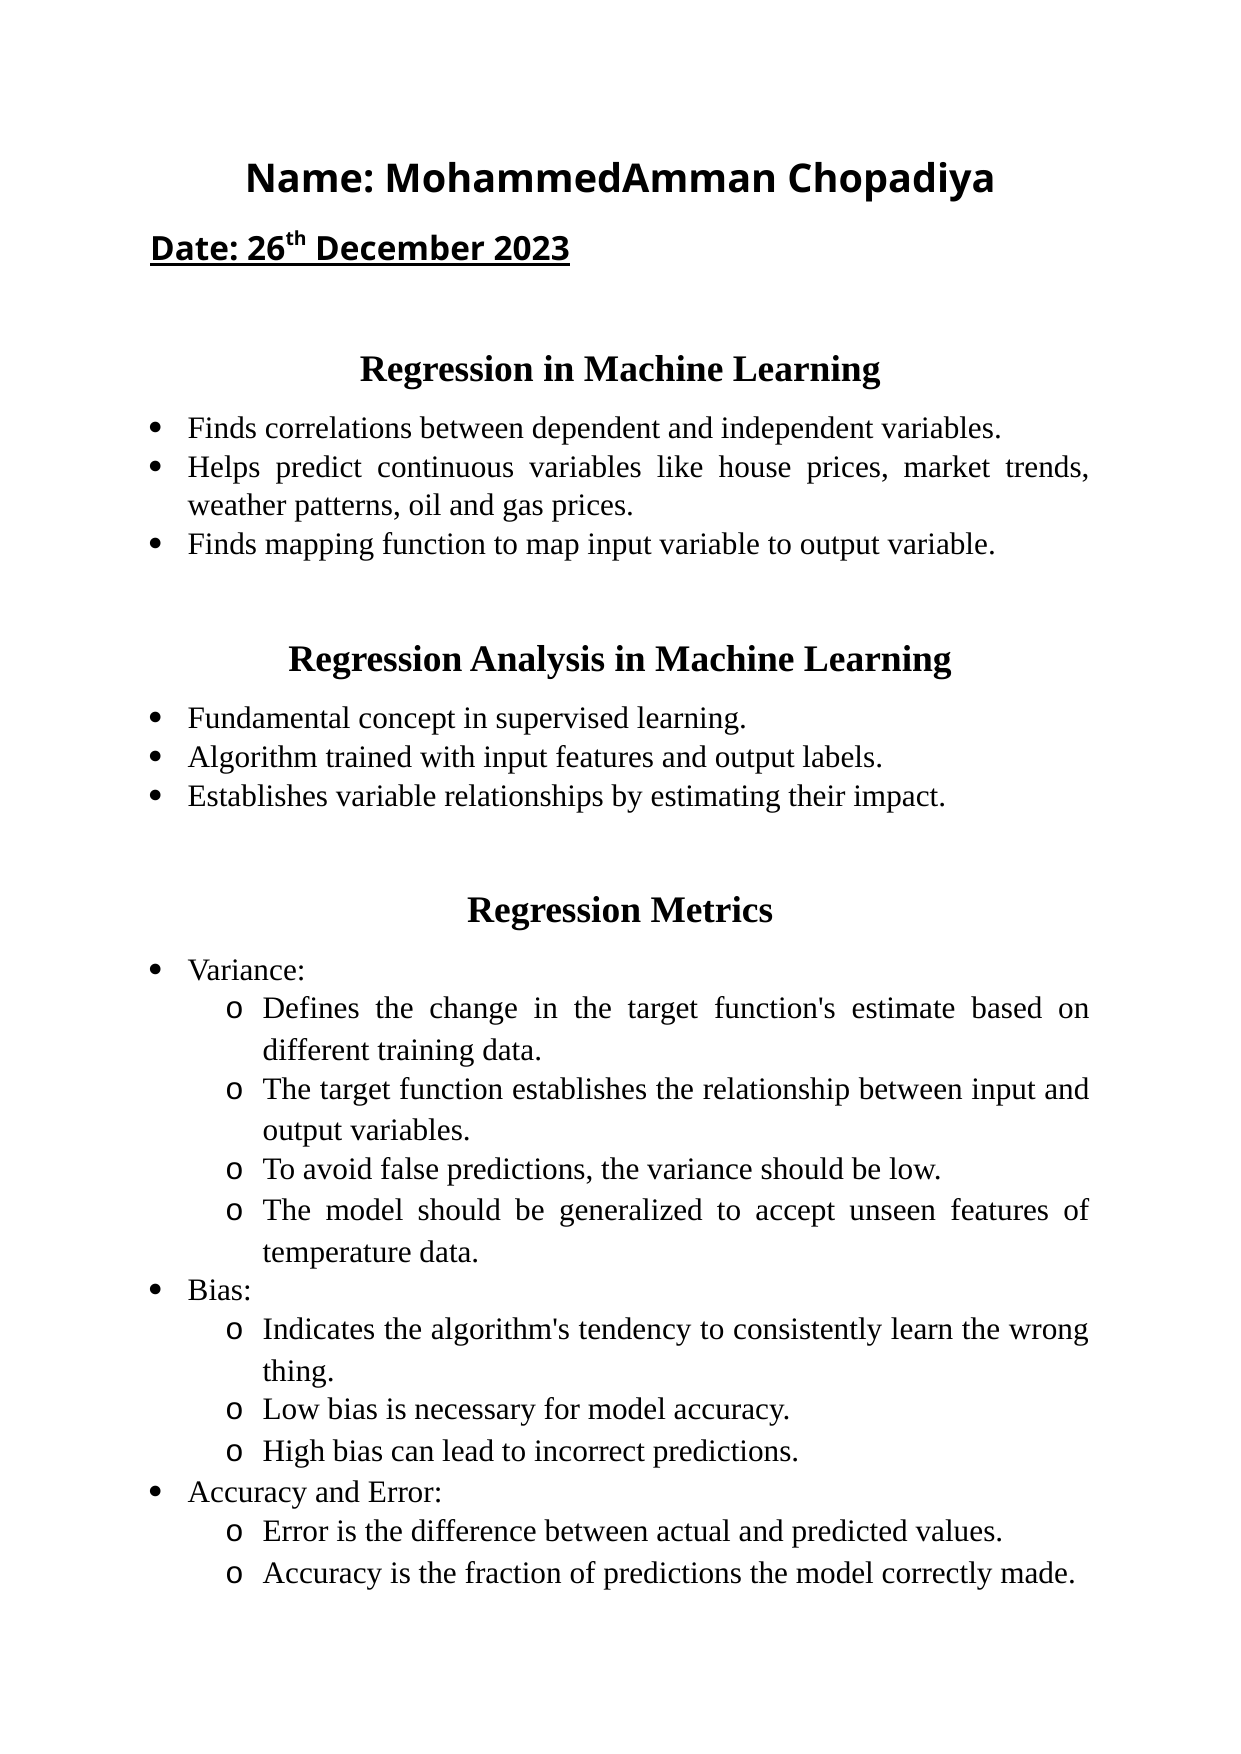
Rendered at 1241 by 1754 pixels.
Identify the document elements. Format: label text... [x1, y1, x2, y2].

list Finds mapping function to map input variable to output variable. [150, 525, 1090, 561]
list Bias: [150, 1272, 1090, 1308]
list Low bias is necessary for model accuracy. [225, 1391, 1090, 1429]
text Date: 26th December 2023 [150, 225, 1090, 270]
text Regression Metrics [150, 888, 1090, 931]
list Defines the change in the target function's estimate based on different training data. [225, 990, 1090, 1067]
list To avoid false predictions, the variance should be low. [225, 1150, 1090, 1188]
list The model should be generalized to accept unseen features of temperature data. [225, 1192, 1090, 1269]
list Fundamental concept in supervised learning. [150, 699, 1090, 735]
list Indicates the algorithm's tendency to consistently learn the wrong thing. [225, 1310, 1090, 1388]
list Helps predict continuous variables like house prices, market trends, weather patterns, oil and gas prices. [150, 448, 1090, 523]
list Error is the difference between actual and predicted values. [225, 1512, 1090, 1551]
list Algorithm trained with input features and output labels. [150, 738, 1090, 774]
list The target function establishes the relationship between input and output variables. [225, 1070, 1090, 1147]
list Variance: [150, 951, 1090, 987]
list Accuracy and Error: [150, 1474, 1090, 1509]
list Finds correlations between dependent and independent variables. [150, 409, 1090, 445]
list Accuracy is the fraction of predictions the model correctly made. [225, 1554, 1090, 1592]
text Regression Analysis in Machine Learning [150, 636, 1090, 679]
list Establishes variable relationships by estimating their impact. [150, 777, 1090, 813]
text Name: MohammedAmman Chopadiya [150, 150, 1090, 204]
text Regression in Machine Learning [150, 346, 1090, 389]
list High bias can lead to incorrect predictions. [225, 1432, 1090, 1471]
